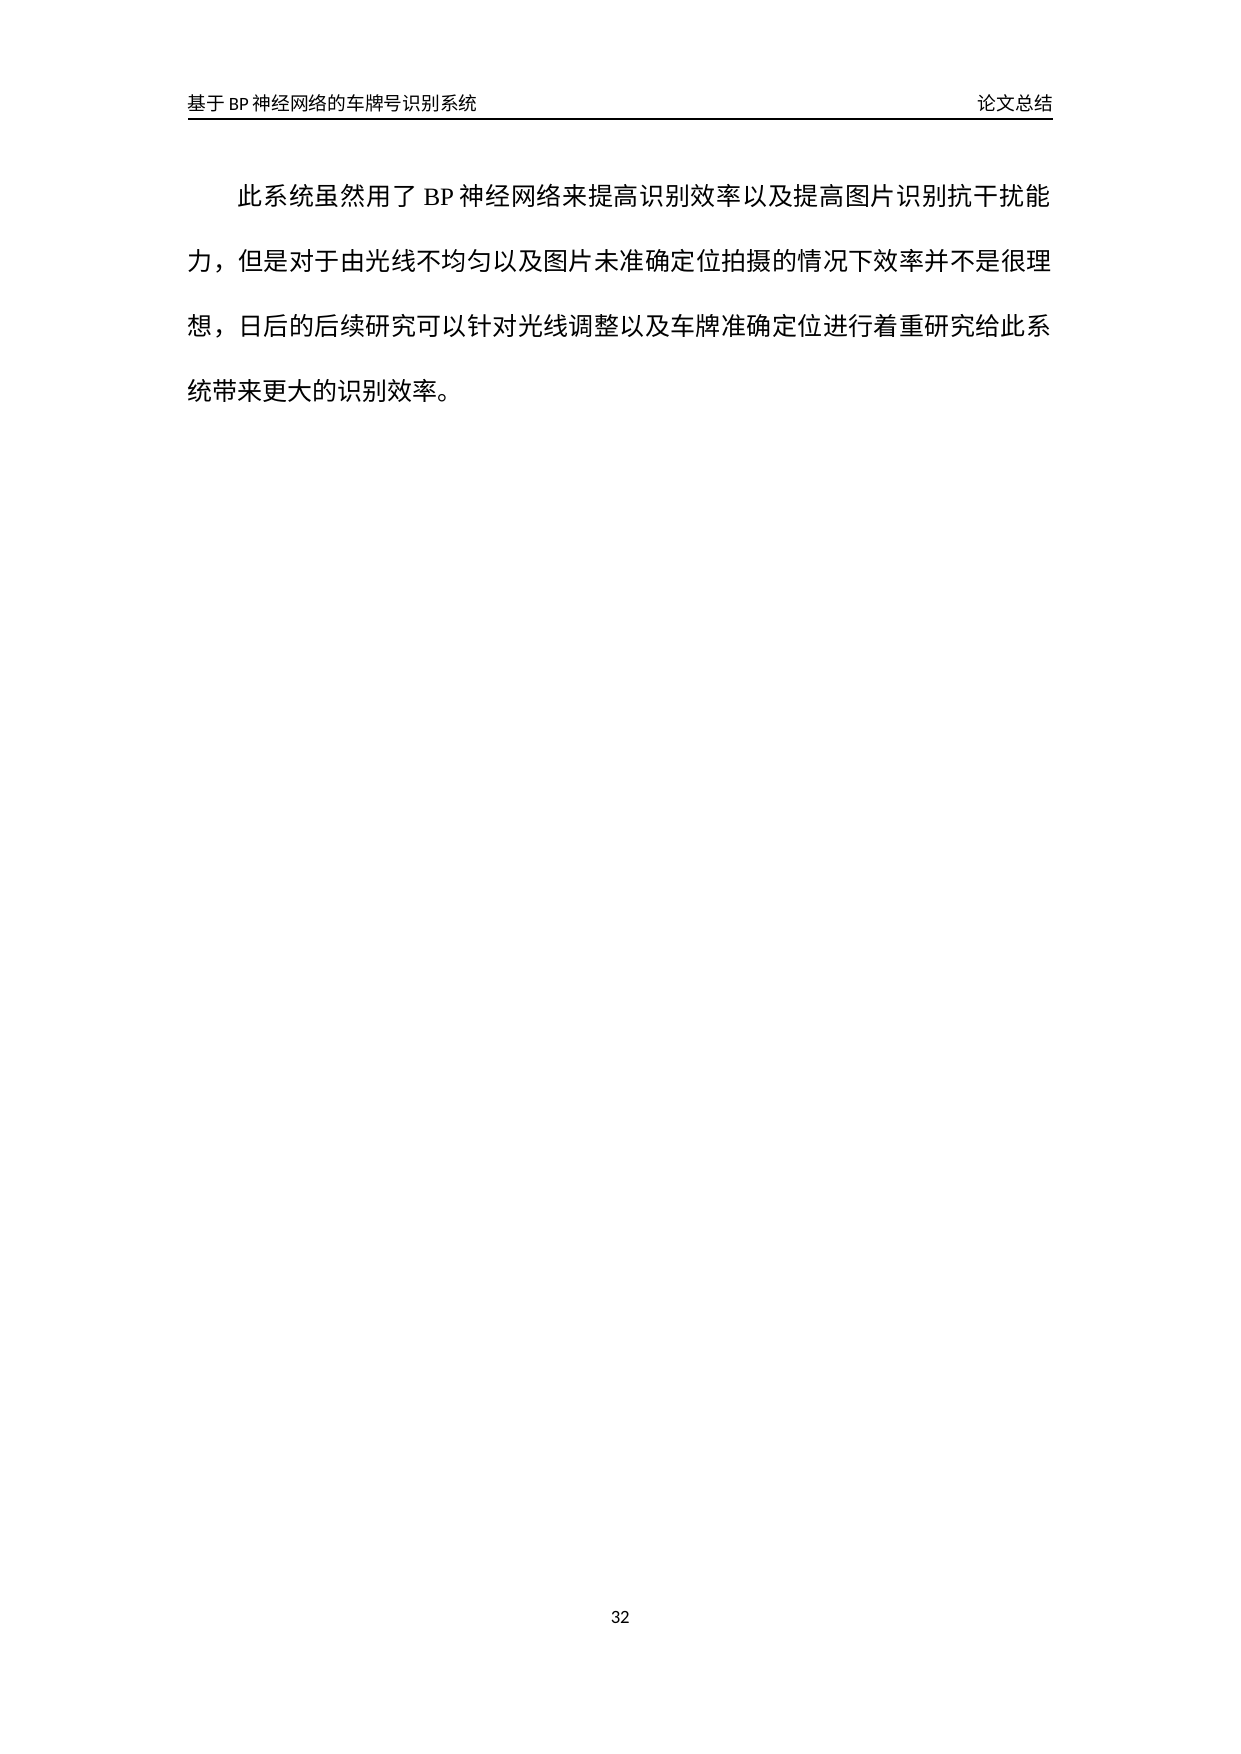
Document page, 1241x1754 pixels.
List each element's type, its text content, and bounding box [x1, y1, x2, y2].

text 此系统虽然用了BP神经网络来提高识别效率以及提高图片识别抗干扰能力，但是对于由光线不均匀以及图片未准确定位拍摄的情况下效率并不是很理想，日后的后续研究可以针对光线调整以及车牌准确定位进行着重研究给此系统带来更大的识别效率。 [187, 162, 1053, 422]
